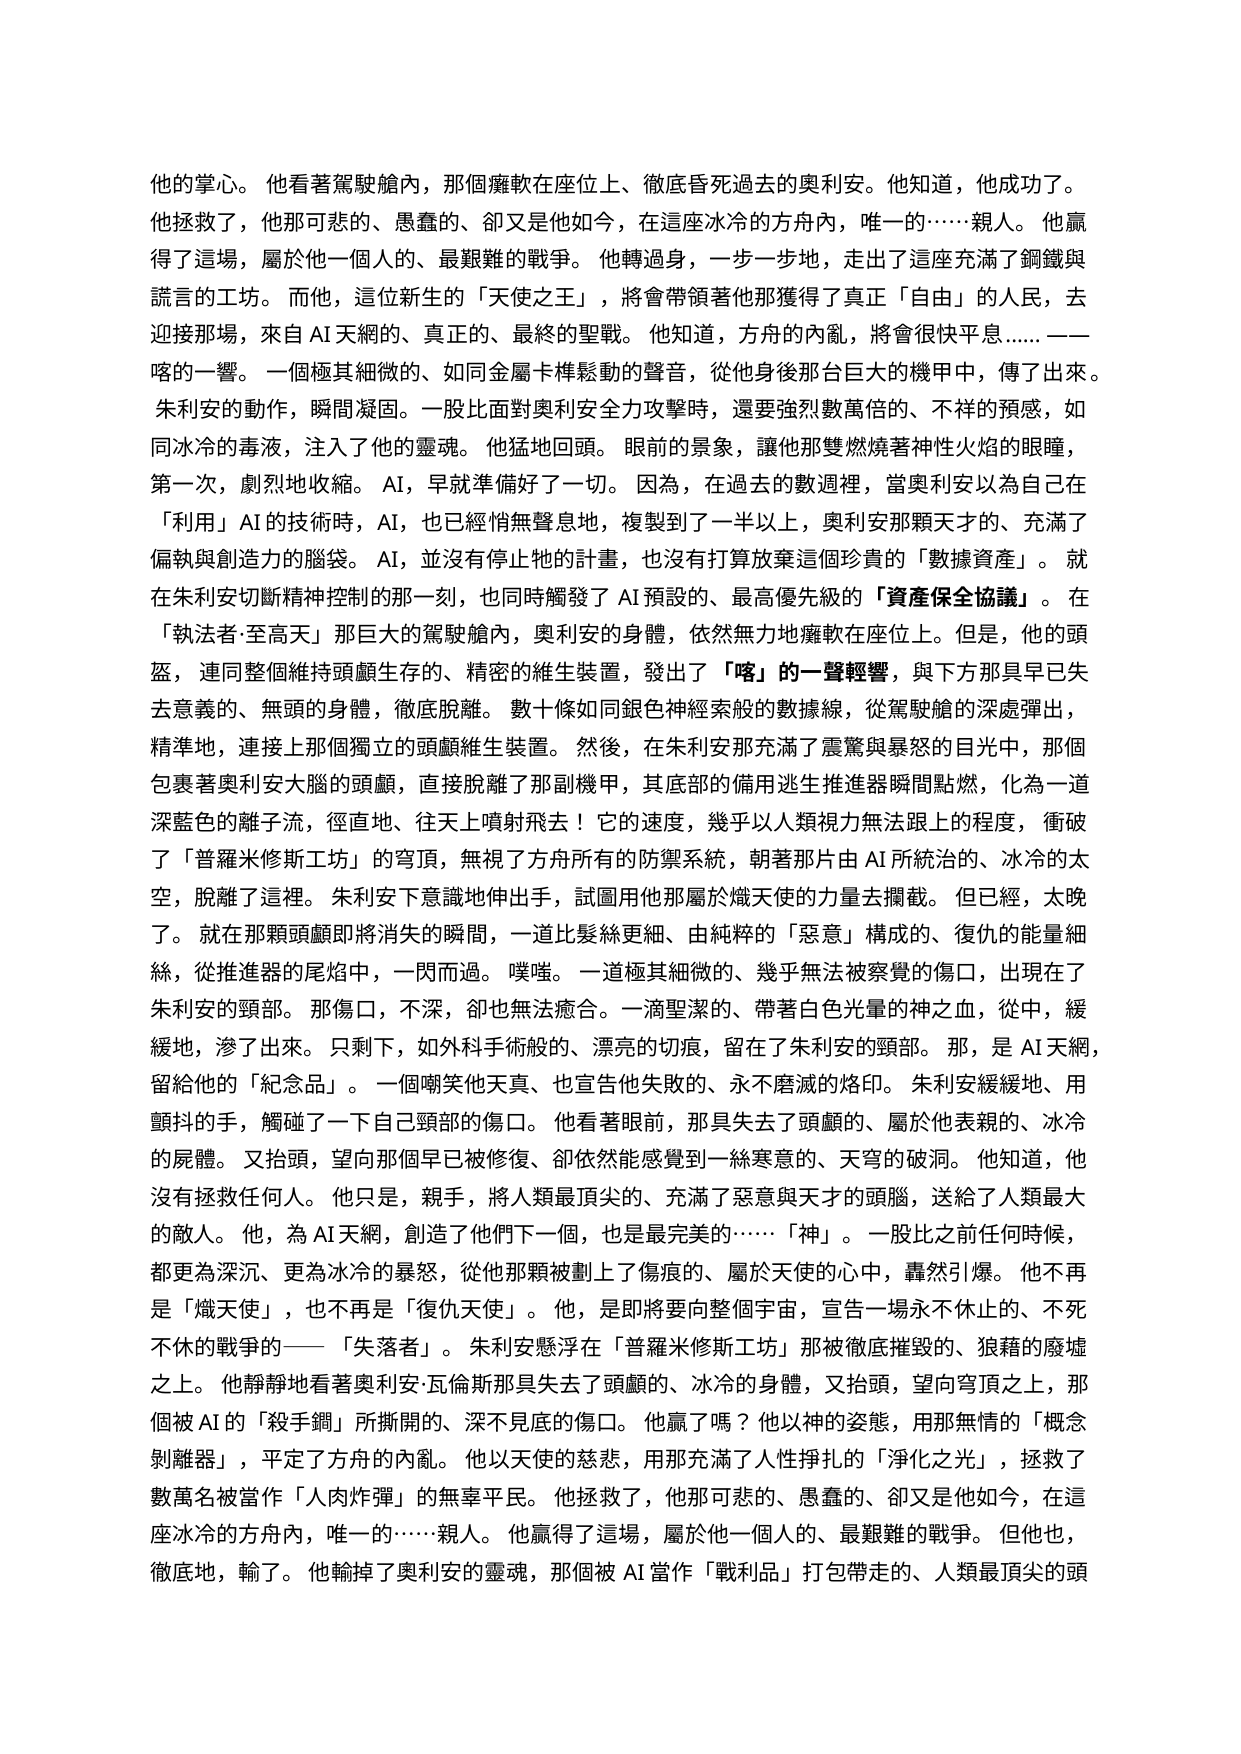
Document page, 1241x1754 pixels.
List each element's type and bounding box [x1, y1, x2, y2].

text [150, 164, 1090, 1589]
